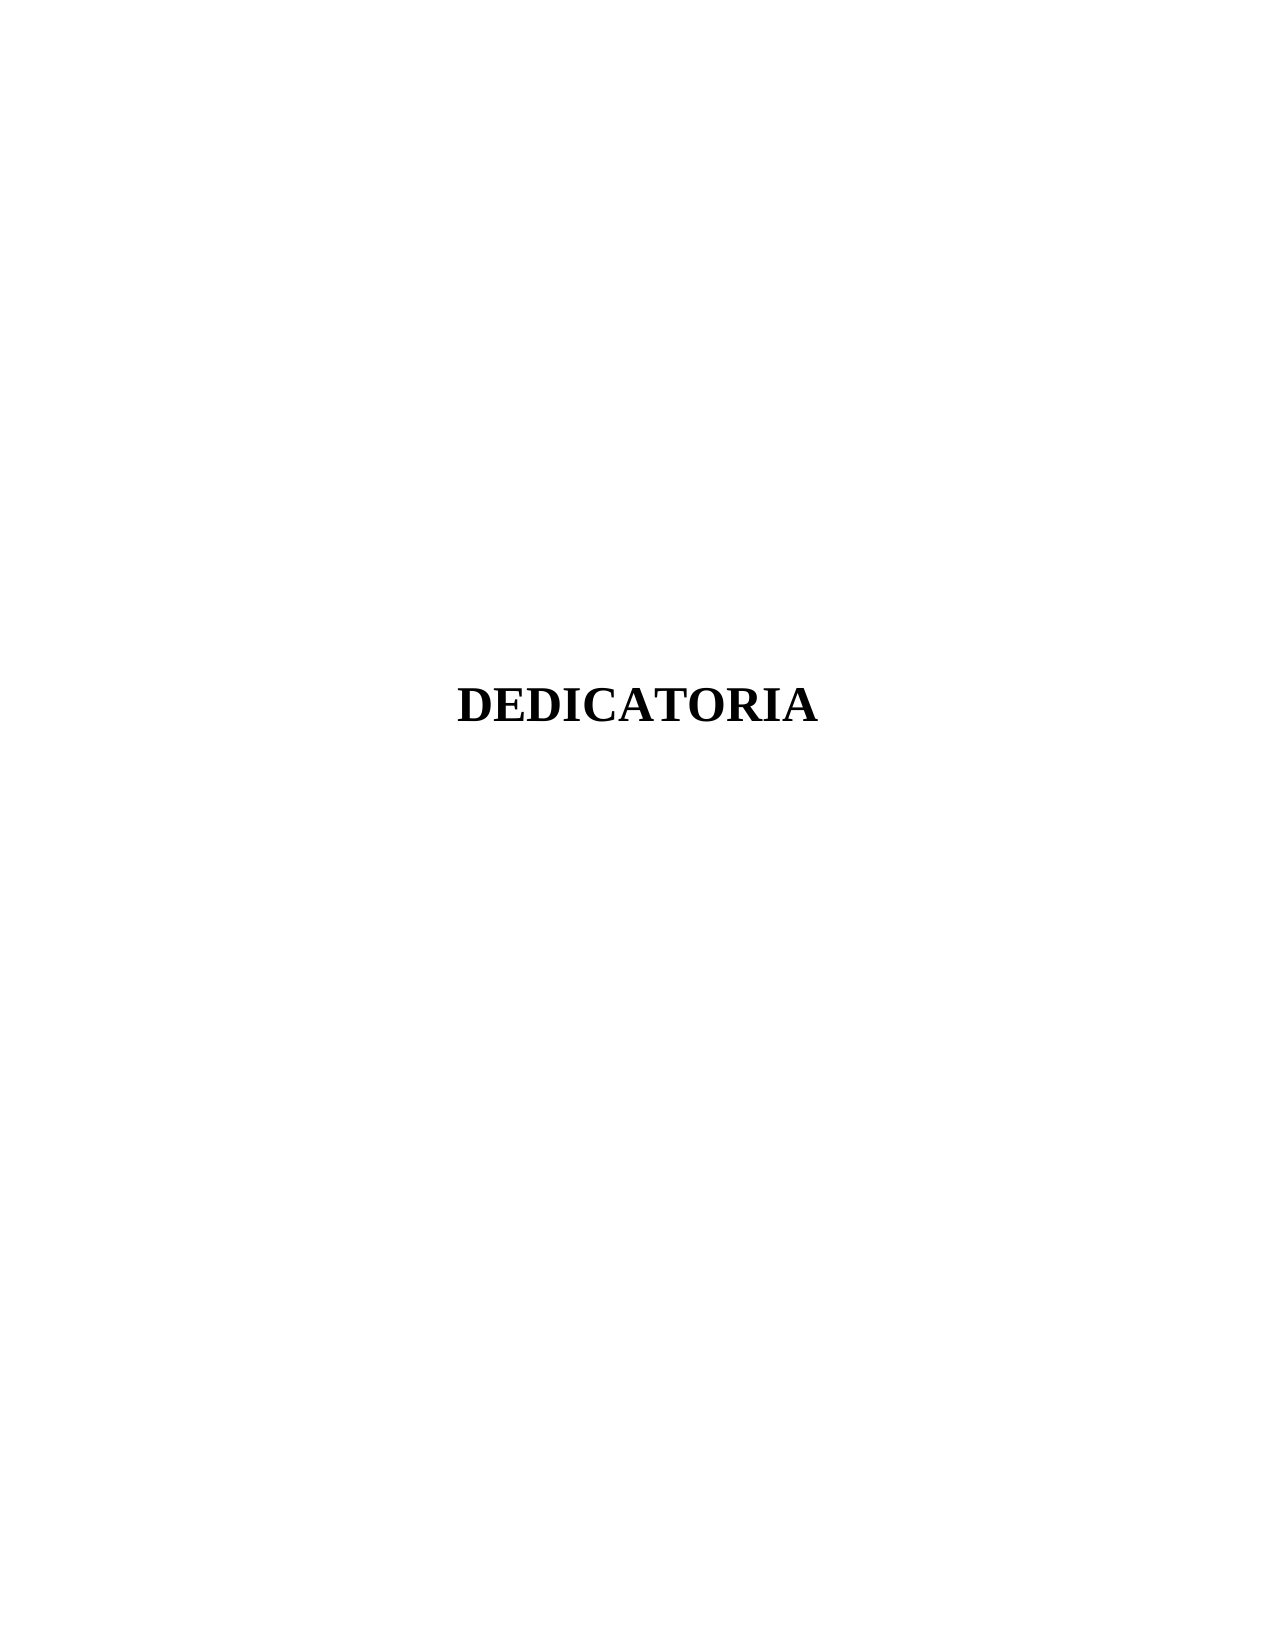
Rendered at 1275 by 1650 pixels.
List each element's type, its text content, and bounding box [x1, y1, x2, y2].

text DEDICATORIA [150, 675, 1125, 732]
